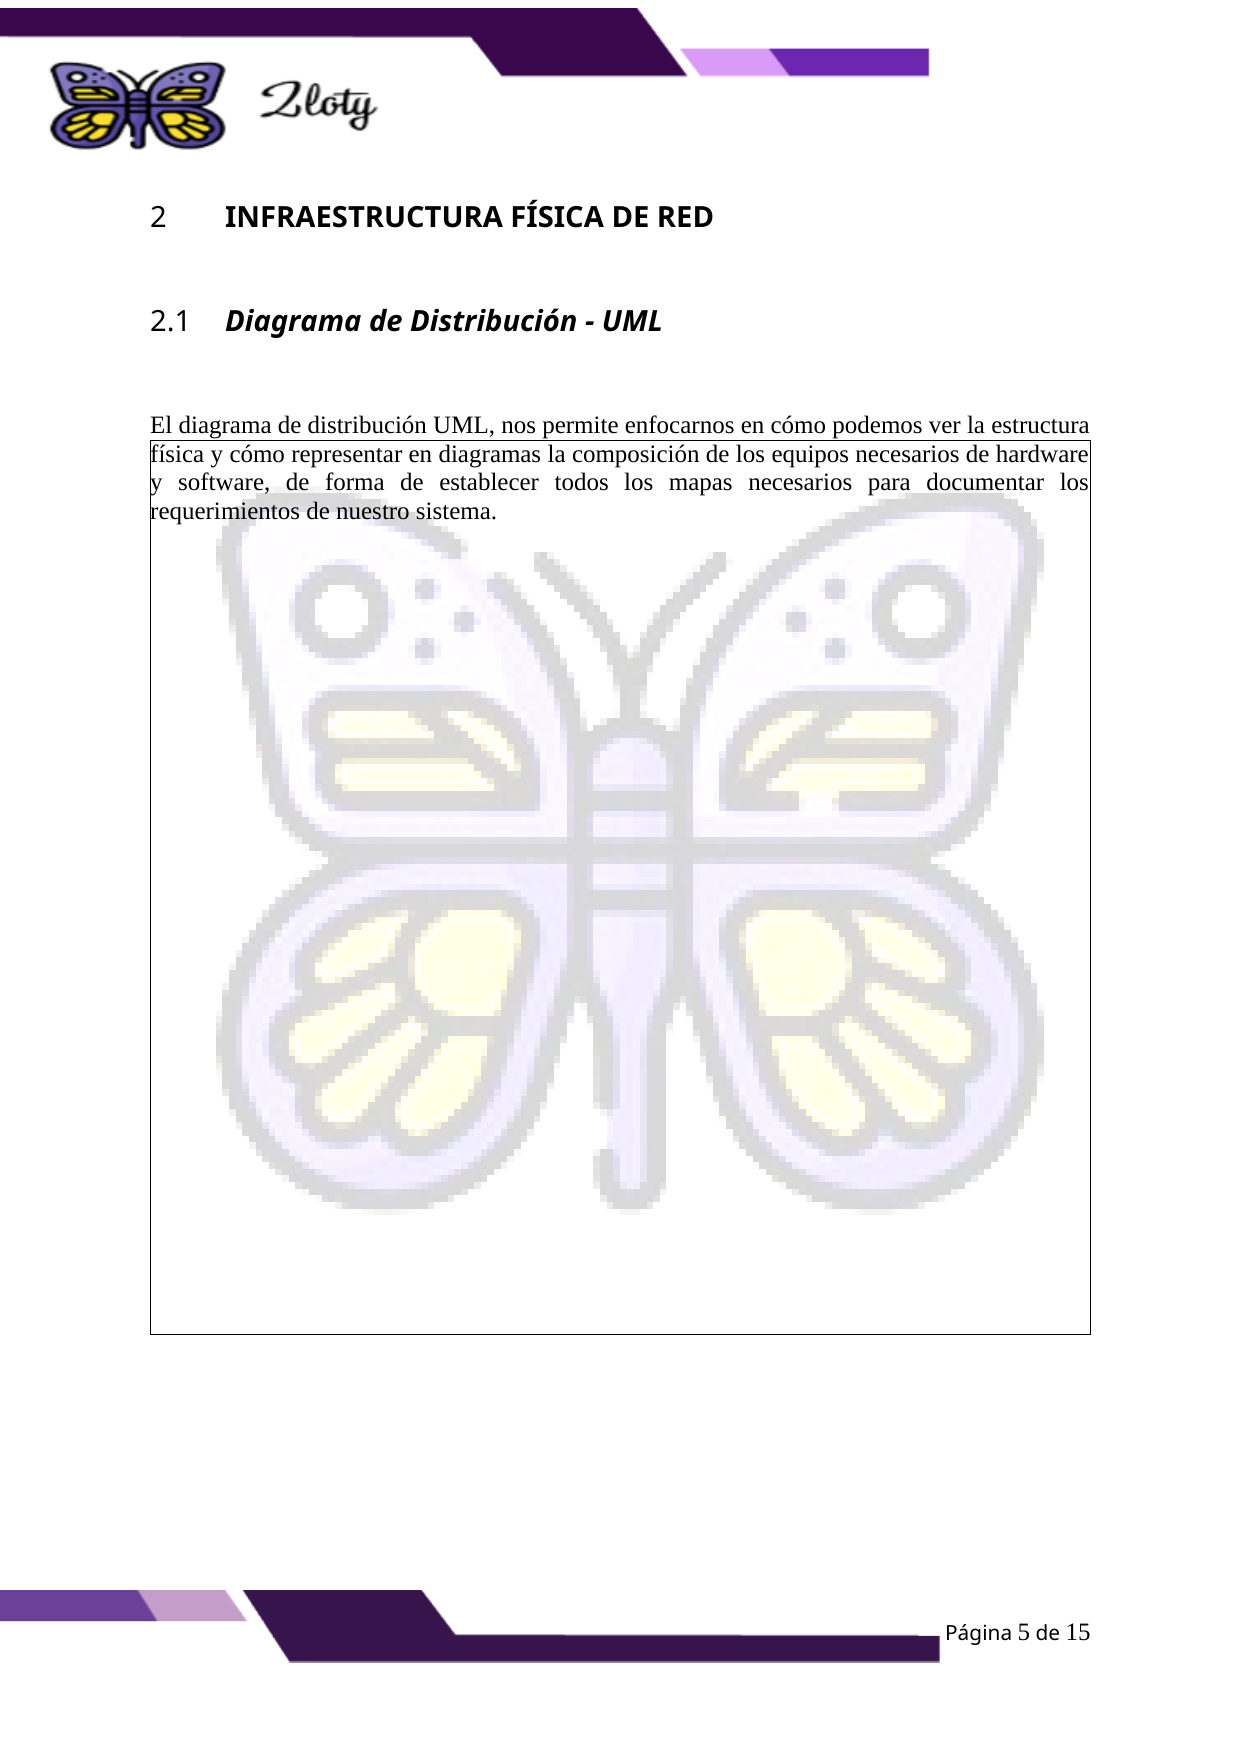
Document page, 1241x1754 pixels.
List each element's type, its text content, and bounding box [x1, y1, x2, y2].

picture [0, 8, 934, 175]
subtitle INFRAESTRUCTURA FÍSICA DE RED [150, 197, 1090, 236]
picture [0, 1590, 941, 1663]
subtitle Diagrama de Distribución - UML [150, 300, 1090, 340]
text El diagrama de distribución UML, nos permite enfocarnos en cómo podemos ver la estructura física y cómo representar en diagramas la composición de los equipos necesarios de hardware y software, de forma de establecer todos los mapas necesarios para documentar los requerimientos de nuestro sistema. [150, 410, 1090, 525]
